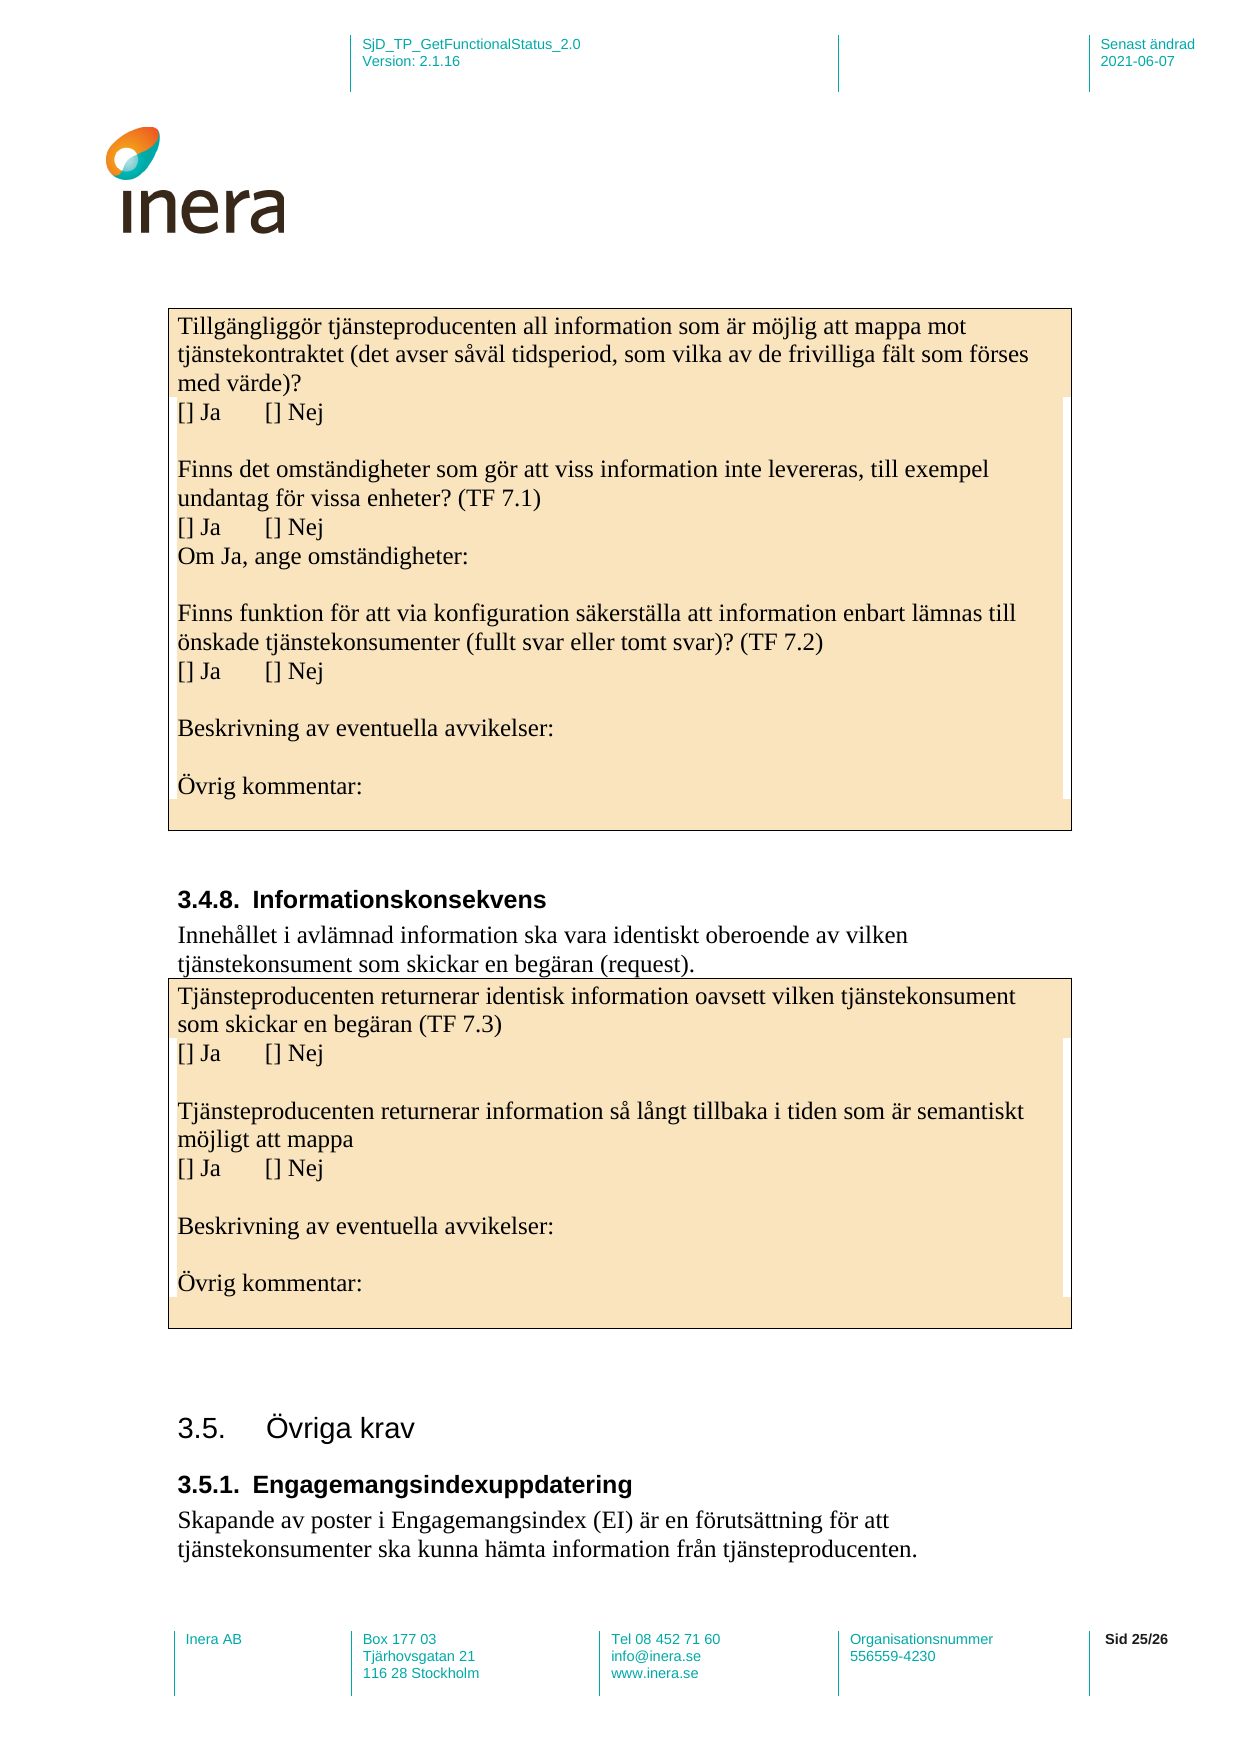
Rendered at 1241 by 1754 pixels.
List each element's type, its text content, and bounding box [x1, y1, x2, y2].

text [] Ja [] Nej [177, 1153, 1063, 1182]
text Övrig kommentar: [177, 771, 1063, 796]
subtitle Informationskonsekvens [177, 885, 1063, 914]
text Innehållet i avlämnad information ska vara identiskt oberoende av vilken tjänstekonsument som skickar en begäran (request). [177, 920, 1063, 978]
text [] Ja [] Nej [177, 656, 1063, 684]
text Tjänsteproducenten returnerar identisk information oavsett vilken tjänstekonsument som skickar en begäran (TF 7.3) [169, 979, 1071, 1038]
text Tjänsteproducenten returnerar information så långt tillbaka i tiden som är semantiskt möjligt att mappa [177, 1096, 1063, 1153]
text Beskrivning av eventuella avvikelser: [177, 1211, 1063, 1239]
text [] Ja [] Nej [177, 397, 1063, 426]
text Beskrivning av eventuella avvikelser: [177, 713, 1063, 742]
subtitle Engagemangsindexuppdatering [177, 1470, 1063, 1499]
text [] Ja [] Nej [177, 512, 1063, 541]
text Om Ja, ange omständigheter: [177, 541, 1063, 569]
text Övrig kommentar: [177, 1268, 1063, 1294]
picture [106, 127, 284, 234]
text Finns funktion för att via konfiguration säkerställa att information enbart lämnas till önskade tjänstekonsumenter (fullt svar eller tomt svar)? (TF 7.2) [177, 598, 1063, 656]
text Tillgängliggör tjänsteproducenten all information som är möjlig att mappa mot tjänstekontraktet (det avser såväl tidsperiod, som vilka av de frivilliga fält som förses med värde)? [169, 309, 1071, 397]
text [] Ja [] Nej [177, 1038, 1063, 1067]
text Finns det omständigheter som gör att viss information inte levereras, till exempel undantag för vissa enheter? (TF 7.1) [177, 454, 1063, 512]
subtitle Övriga krav [177, 1411, 1063, 1445]
text Skapande av poster i Engagemangsindex (EI) är en förutsättning för att tjänstekonsumenter ska kunna hämta information från tjänsteproducenten. [177, 1505, 1063, 1562]
